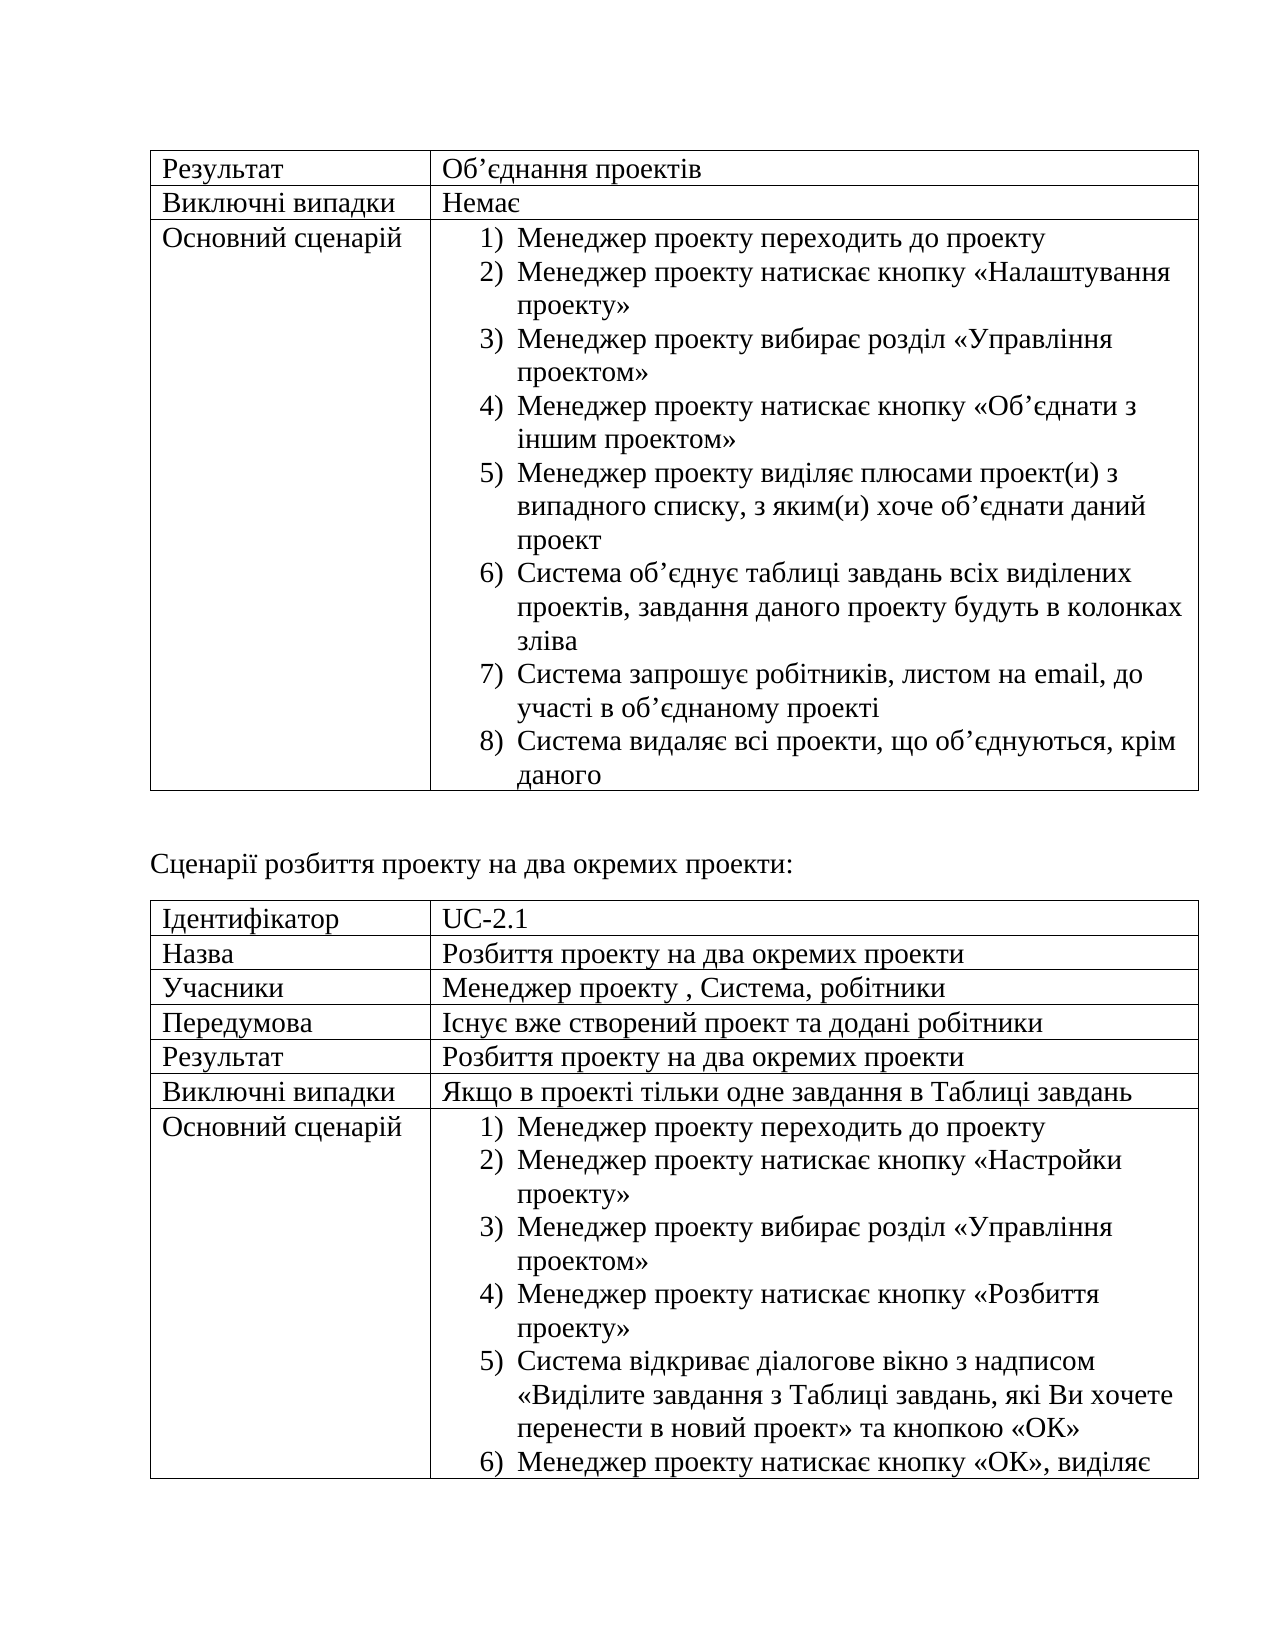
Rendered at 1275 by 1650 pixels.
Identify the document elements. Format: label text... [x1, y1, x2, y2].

table_cell Менеджер проекту переходить до проекту Менеджер проекту натискає кнопку «Налаштування проекту» Менеджер проекту вибирає розділ «Управління проектом» Менеджер проекту натискає кнопку «Об’єднати з іншим проектом» Менеджер проекту виділяє плюсами проект(и) з випадного списку, з яким(и) хоче об’єднати даний проект Система об’єднує таблиці завдань всіх виділених проектів, завдання даного проекту будуть в колонках зліва Система запрошує робітників, листом на email, до участі в об’єднаному проекті Система видаляє всі проекти, що об’єднуються, крім даного [431, 220, 1198, 790]
text Сценарії розбиття проекту на два окремих проекти: [150, 846, 1125, 879]
table_cell Результат [151, 151, 430, 184]
table_cell Виключні випадки [151, 186, 430, 219]
table_cell Учасники [151, 970, 430, 1004]
table_cell Передумова [151, 1005, 430, 1038]
table_cell Розбиття проекту на два окремих проекти [431, 1040, 1198, 1073]
table_cell Розбиття проекту на два окремих проекти [431, 936, 1198, 969]
table_header UC-2.1 [431, 901, 1198, 935]
table_header Ідентифікатор [151, 901, 430, 935]
table_cell Виключні випадки [151, 1074, 430, 1108]
table_cell Немає [431, 186, 1198, 219]
table_cell Основний сценарій [151, 220, 430, 790]
table_cell Існує вже створений проект та додані робітники [431, 1005, 1198, 1038]
table_cell Назва [151, 936, 430, 969]
table_cell Результат [151, 1040, 430, 1073]
table_cell Об’єднання проектів [431, 151, 1198, 184]
table_cell Якщо в проекті тільки одне завдання в Таблиці завдань [431, 1074, 1198, 1108]
table_cell Менеджер проекту , Система, робітники [431, 970, 1198, 1004]
table_cell Основний сценарій [151, 1109, 430, 1478]
